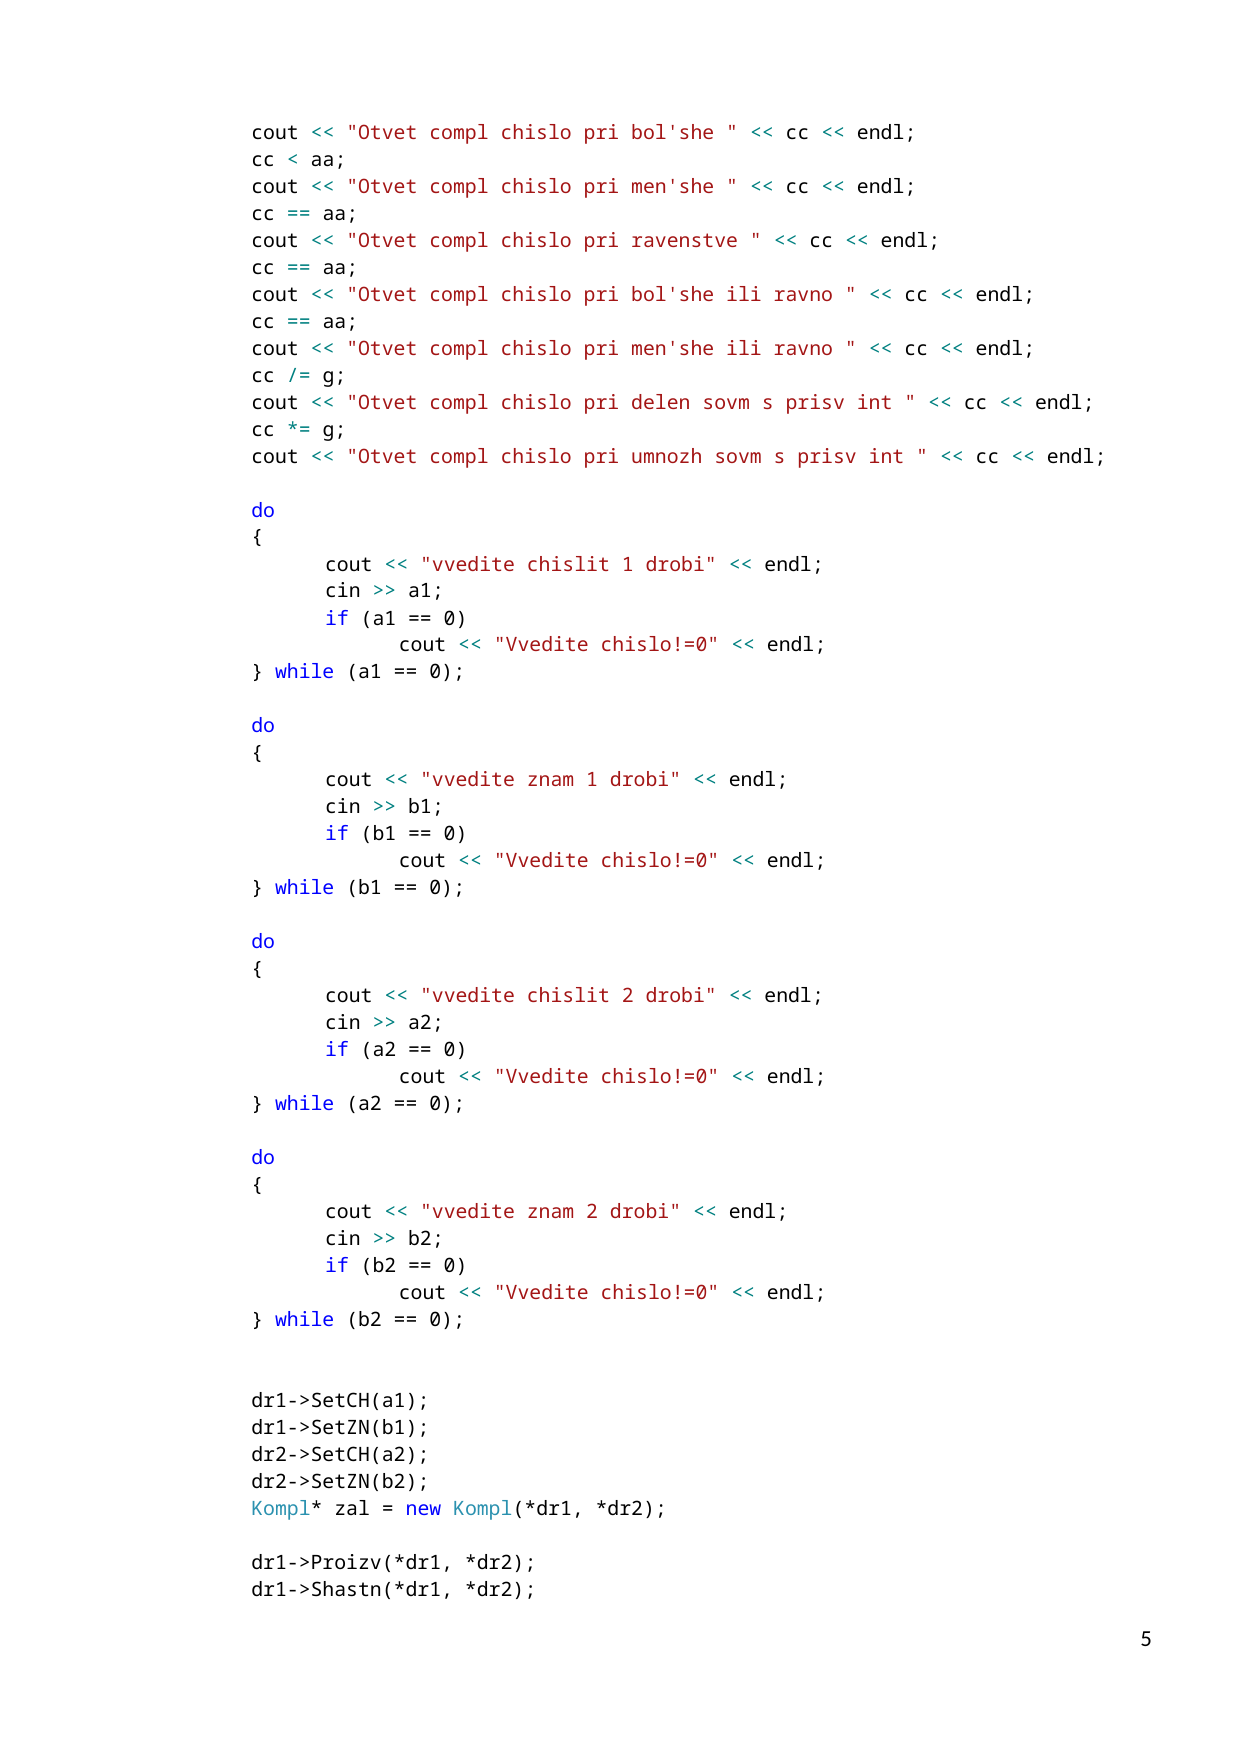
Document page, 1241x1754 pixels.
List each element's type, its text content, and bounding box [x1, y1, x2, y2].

text if (b2 == 0) [177, 1251, 1152, 1278]
text cc == aa; [177, 307, 1152, 334]
text dr1->Proizv(*dr1, *dr2); [177, 1548, 1152, 1575]
text cout << "vvedite chislit 1 drobi" << endl; [177, 550, 1152, 577]
text cout << "Vvedite chislo!=0" << endl; [177, 1278, 1152, 1305]
text cout << "Otvet compl chislo pri umnozh sovm s prisv int " << cc << endl; [177, 442, 1152, 469]
text dr1->SetZN(b1); [177, 1413, 1152, 1440]
text cc *= g; [177, 415, 1152, 442]
text { [177, 1170, 1152, 1197]
text cout << "Otvet compl chislo pri ravenstve " << cc << endl; [177, 226, 1152, 253]
text cout << "Otvet compl chislo pri men'she ili ravno " << cc << endl; [177, 334, 1152, 361]
text dr1->SetCH(a1); [177, 1386, 1152, 1413]
text dr2->SetCH(a2); [177, 1440, 1152, 1467]
text cin >> a1; [177, 577, 1152, 604]
text } while (b2 == 0); [177, 1305, 1152, 1332]
text cout << "Otvet compl chislo pri bol'she ili ravno " << cc << endl; [177, 280, 1152, 307]
text cout << "Otvet compl chislo pri men'she " << cc << endl; [177, 172, 1152, 199]
text cout << "Vvedite chislo!=0" << endl; [177, 847, 1152, 873]
text cout << "Vvedite chislo!=0" << endl; [177, 1062, 1152, 1089]
text { [177, 739, 1152, 766]
text if (b1 == 0) [177, 819, 1152, 847]
text do [177, 712, 1152, 739]
text cc /= g; [177, 361, 1152, 388]
text Kompl* zal = new Kompl(*dr1, *dr2); [177, 1494, 1152, 1521]
text cc == aa; [177, 199, 1152, 226]
text do [177, 1143, 1152, 1170]
text cin >> b2; [177, 1224, 1152, 1251]
text dr2->SetZN(b2); [177, 1467, 1152, 1494]
text dr1->Shastn(*dr1, *dr2); [177, 1575, 1152, 1602]
text cout << "vvedite chislit 2 drobi" << endl; [177, 981, 1152, 1008]
text if (a2 == 0) [177, 1035, 1152, 1062]
text cout << "Otvet compl chislo pri delen sovm s prisv int " << cc << endl; [177, 388, 1152, 415]
text } while (b1 == 0); [177, 873, 1152, 901]
text cout << "vvedite znam 2 drobi" << endl; [177, 1197, 1152, 1224]
text if (a1 == 0) [177, 604, 1152, 631]
text { [177, 523, 1152, 550]
text { [177, 954, 1152, 981]
text cout << "Vvedite chislo!=0" << endl; [177, 631, 1152, 658]
text cout << "Otvet compl chislo pri bol'she " << cc << endl; [177, 118, 1152, 145]
text } while (a1 == 0); [177, 658, 1152, 685]
text cc < aa; [177, 145, 1152, 172]
text do [177, 496, 1152, 523]
text } while (a2 == 0); [177, 1089, 1152, 1116]
text cc == aa; [177, 253, 1152, 280]
text cin >> a2; [177, 1008, 1152, 1035]
text cout << "vvedite znam 1 drobi" << endl; [177, 766, 1152, 793]
text do [177, 927, 1152, 954]
text cin >> b1; [177, 793, 1152, 819]
